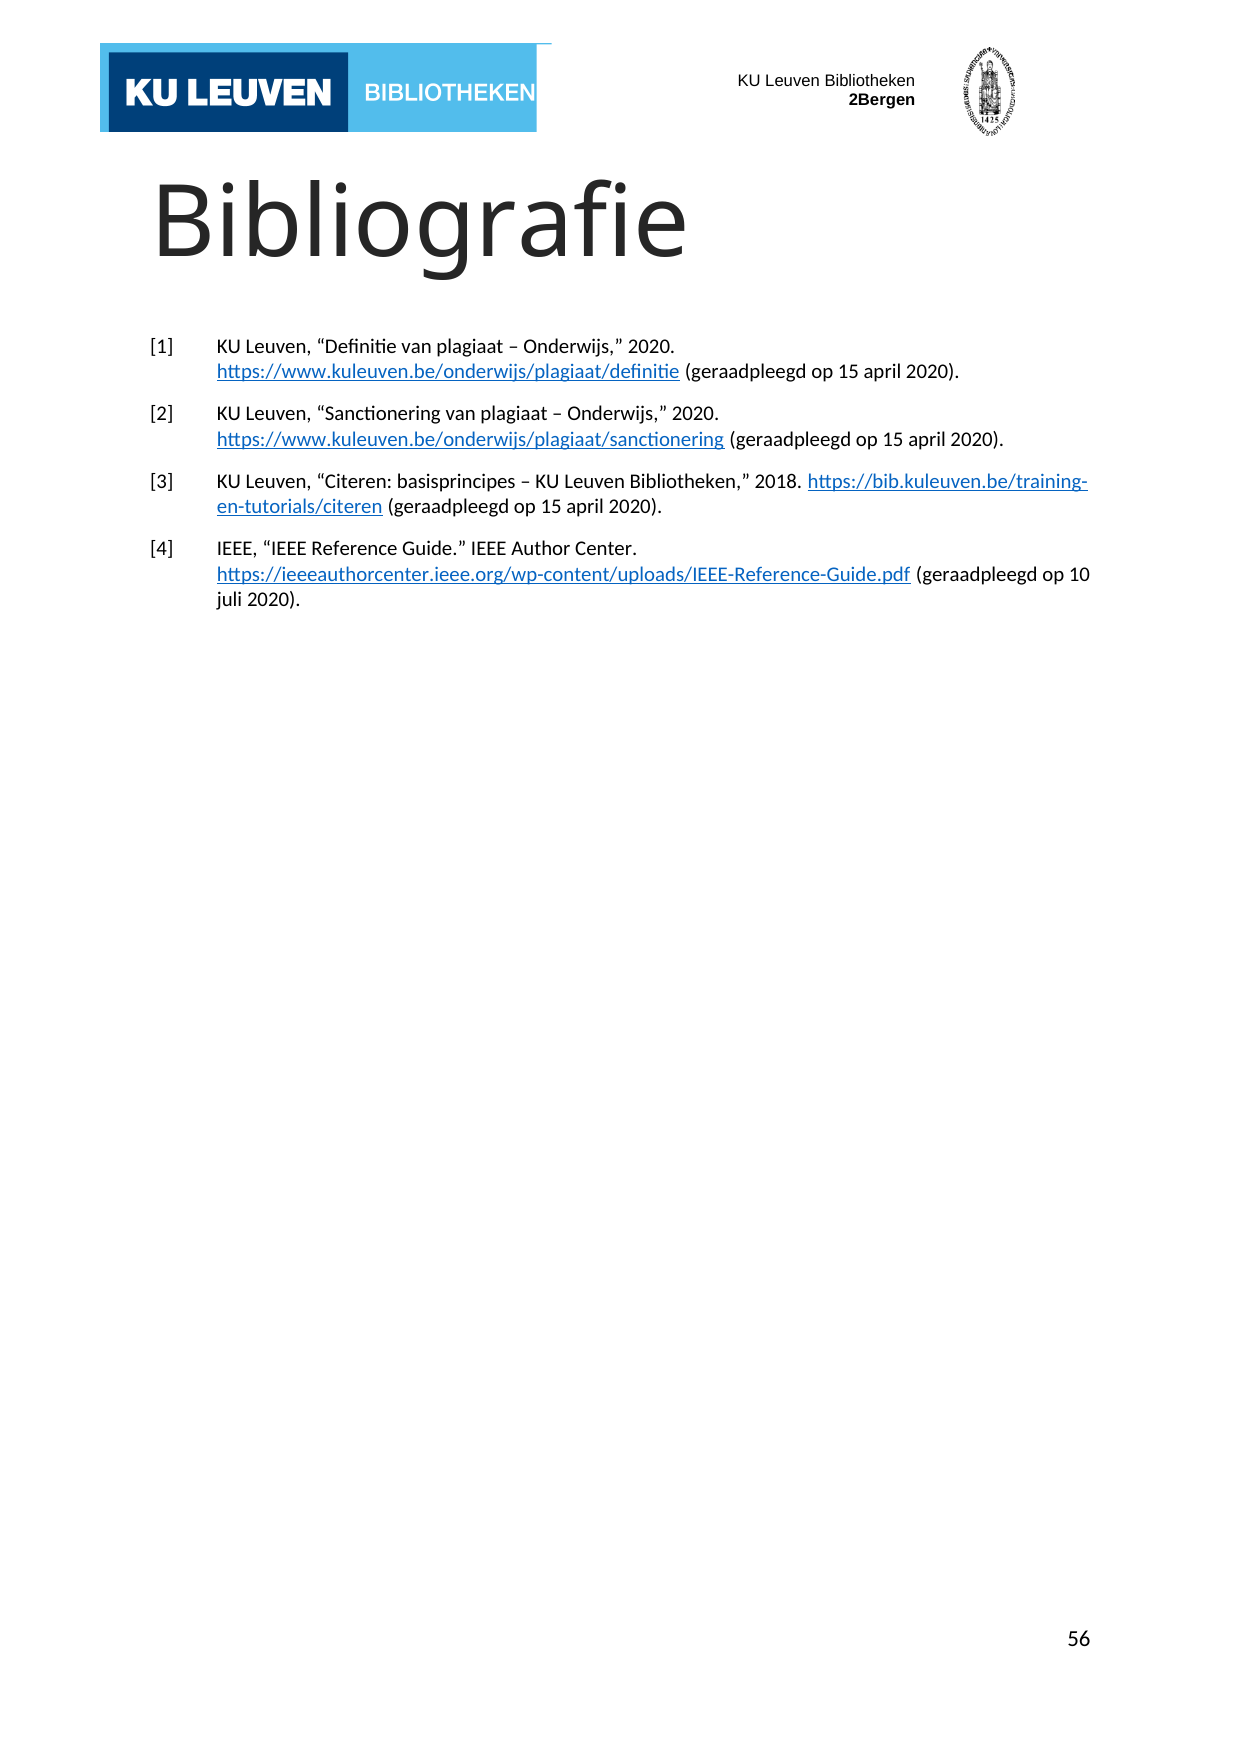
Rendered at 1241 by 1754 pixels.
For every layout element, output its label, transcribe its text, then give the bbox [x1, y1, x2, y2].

title Bibliografie [150, 150, 1090, 286]
picture [926, 47, 1015, 136]
text [3] KU Leuven, “Citeren: basisprincipes – KU Leuven Bibliotheken,” 2018. https://bib.kuleuven.be/training-en-tutorials/citeren (geraadpleegd op 15 april 2020). [150, 468, 1090, 519]
text [1] KU Leuven, “Definitie van plagiaat – Onderwijs,” 2020. https://www.kuleuven.be/onderwijs/plagiaat/definitie (geraadpleegd op 15 april 2020). [150, 333, 1090, 384]
text [2] KU Leuven, “Sanctionering van plagiaat – Onderwijs,” 2020. https://www.kuleuven.be/onderwijs/plagiaat/sanctionering (geraadpleegd op 15 april 2020). [150, 401, 1090, 451]
picture [100, 43, 552, 132]
text [4] IEEE, “IEEE Reference Guide.” IEEE Author Center. https://ieeeauthorcenter.ieee.org/wp-content/uploads/IEEE-Reference-Guide.pdf (geraadpleegd op 10 juli 2020). [150, 536, 1090, 612]
